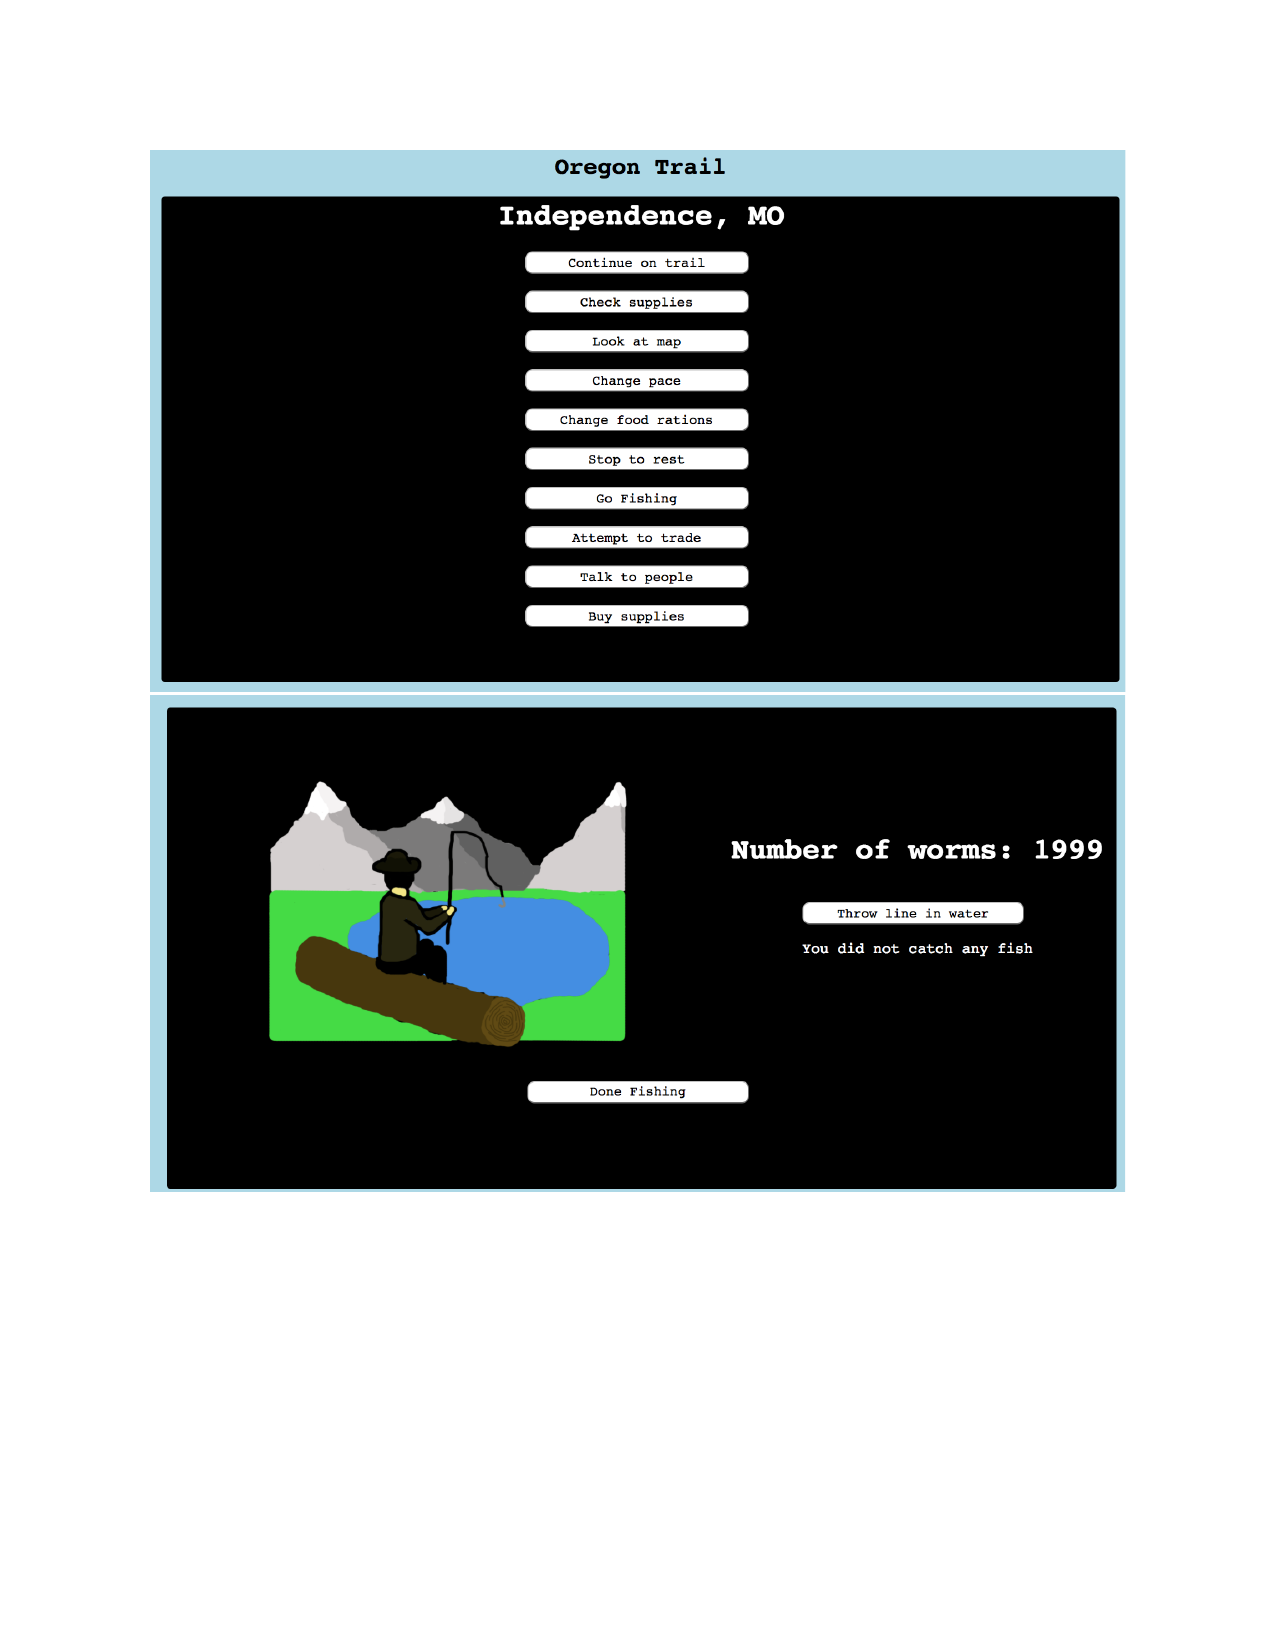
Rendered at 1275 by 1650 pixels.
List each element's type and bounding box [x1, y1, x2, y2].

picture [150, 695, 1125, 1192]
picture [150, 150, 1126, 692]
